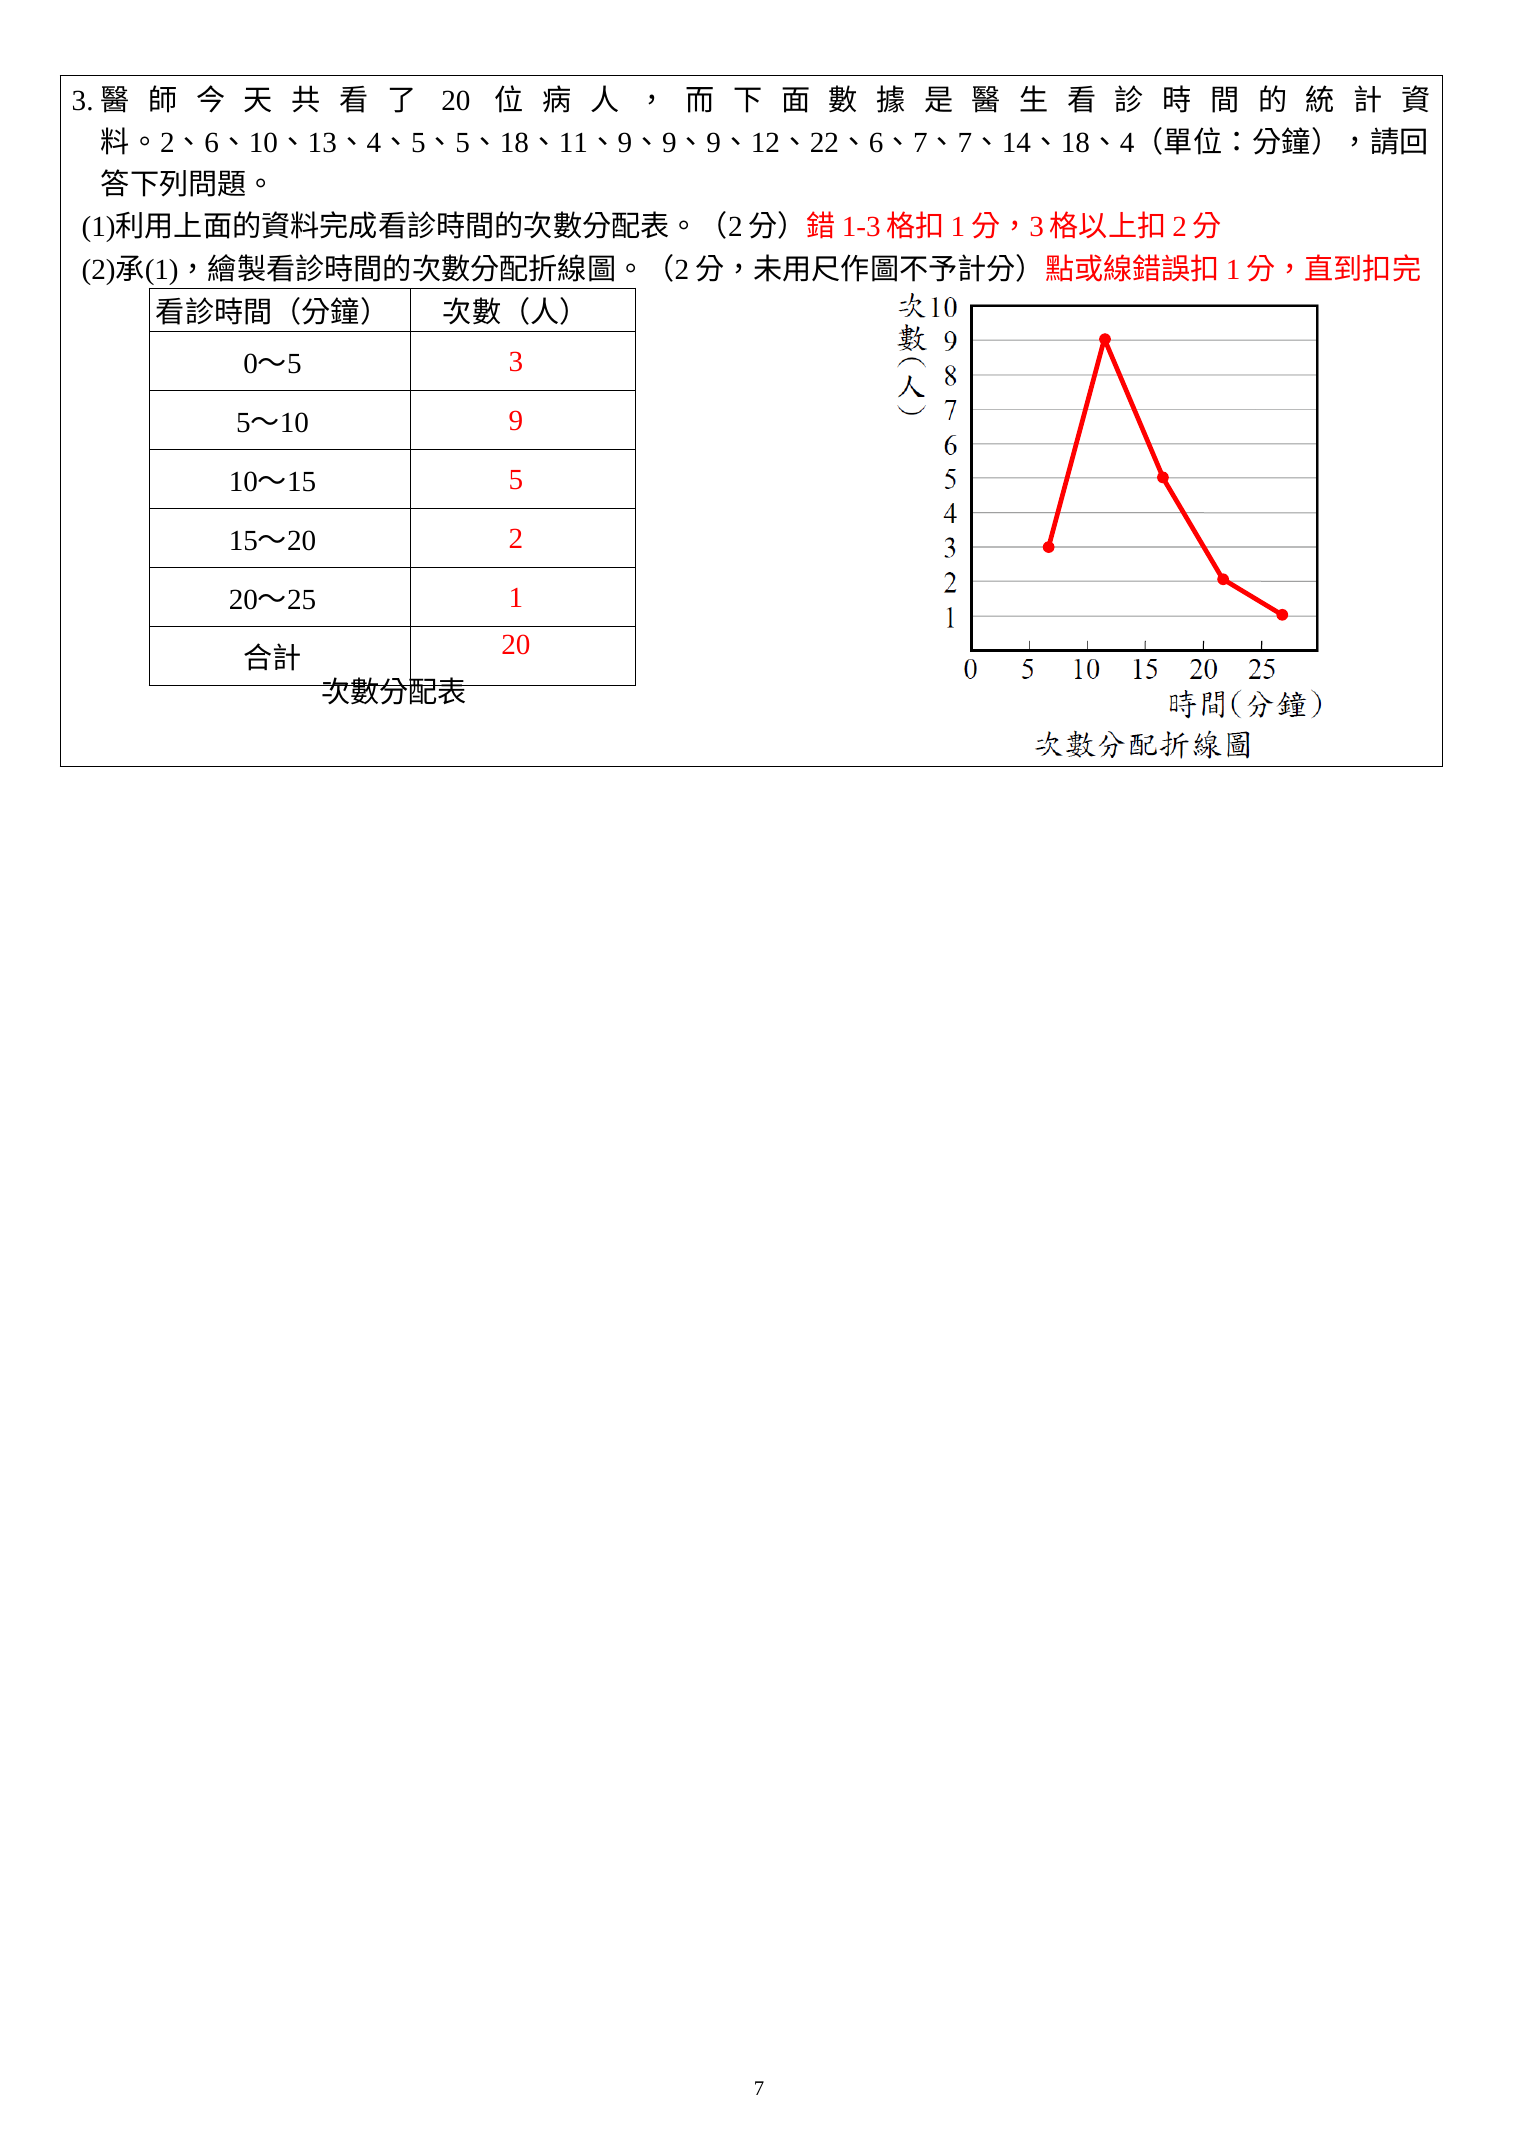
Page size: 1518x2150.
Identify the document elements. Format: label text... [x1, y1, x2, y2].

picture [893, 287, 1339, 761]
table_cell 醫師今天共看了20位病人，而下面數據是醫生看診時間的統計資料。2、6、10、13、4、5、5、18、11、9、9、9、12、22、6、7、7、14、18、4（單位：分鐘），請回答下列問題。 (1)利用上面的資料完成看診時間的次數分配表。（2分）錯1-3格扣1分，3格以上扣2分 (2)承(1)，繪製看診時間的次數分配折線圖。（2分，未用尺作圖不予計分）點或線錯誤扣1分，直到扣完 [61, 76, 1442, 287]
table_cell [61, 288, 725, 766]
table_cell [725, 288, 1442, 766]
